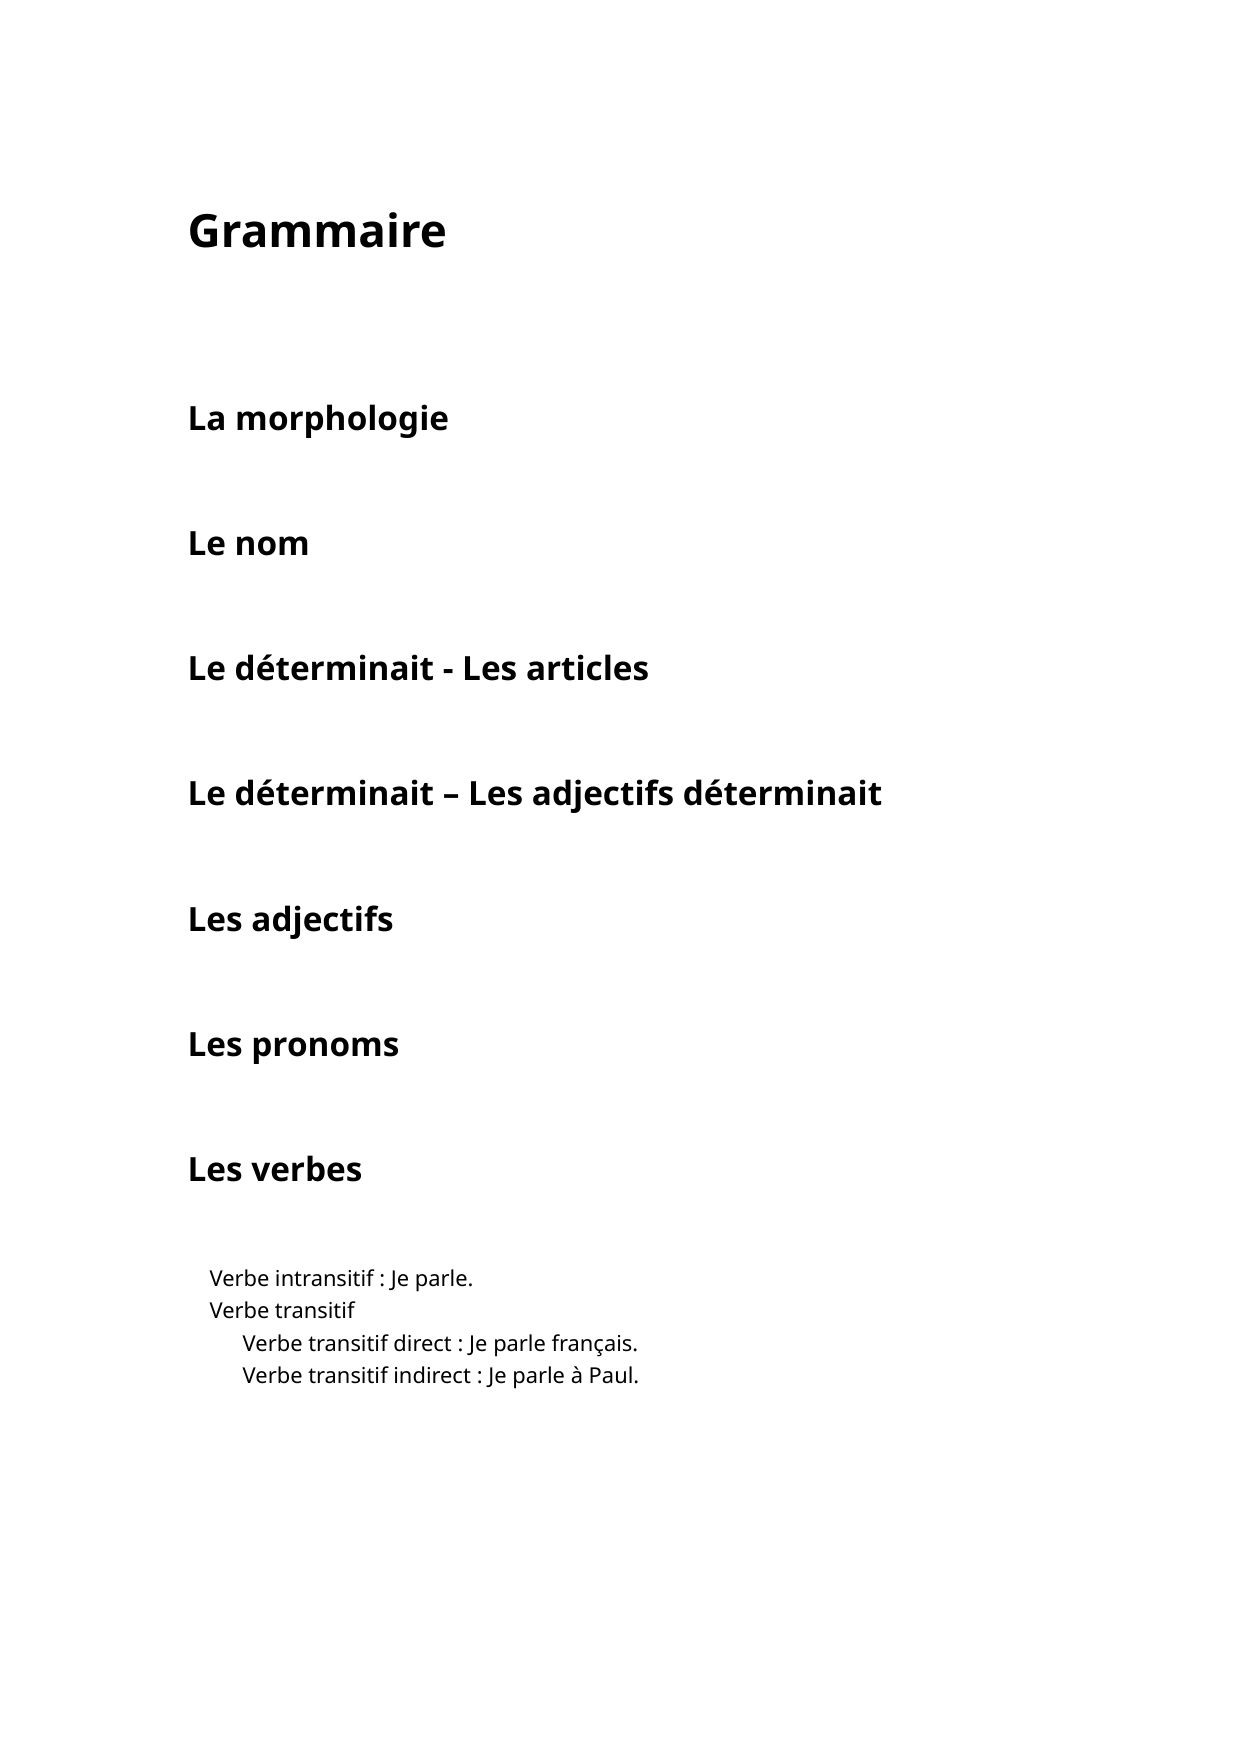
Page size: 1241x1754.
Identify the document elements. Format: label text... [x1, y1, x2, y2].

subtitle Le déterminait – Les adjectifs déterminait [187, 760, 1053, 825]
subtitle La morphologie [187, 385, 1053, 450]
subtitle Les adjectifs [187, 886, 1053, 951]
subtitle Les verbes [187, 1136, 1053, 1201]
text Verbe intransitif : Je parle. [187, 1261, 1053, 1294]
text Verbe transitif indirect : Je parle à Paul. [187, 1359, 1053, 1391]
subtitle Le nom [187, 510, 1053, 575]
subtitle Grammaire [187, 197, 1053, 262]
text Verbe transitif direct : Je parle français. [187, 1326, 1053, 1359]
subtitle Le déterminait - Les articles [187, 635, 1053, 700]
subtitle Les pronoms [187, 1011, 1053, 1076]
text Verbe transitif [187, 1294, 1053, 1326]
